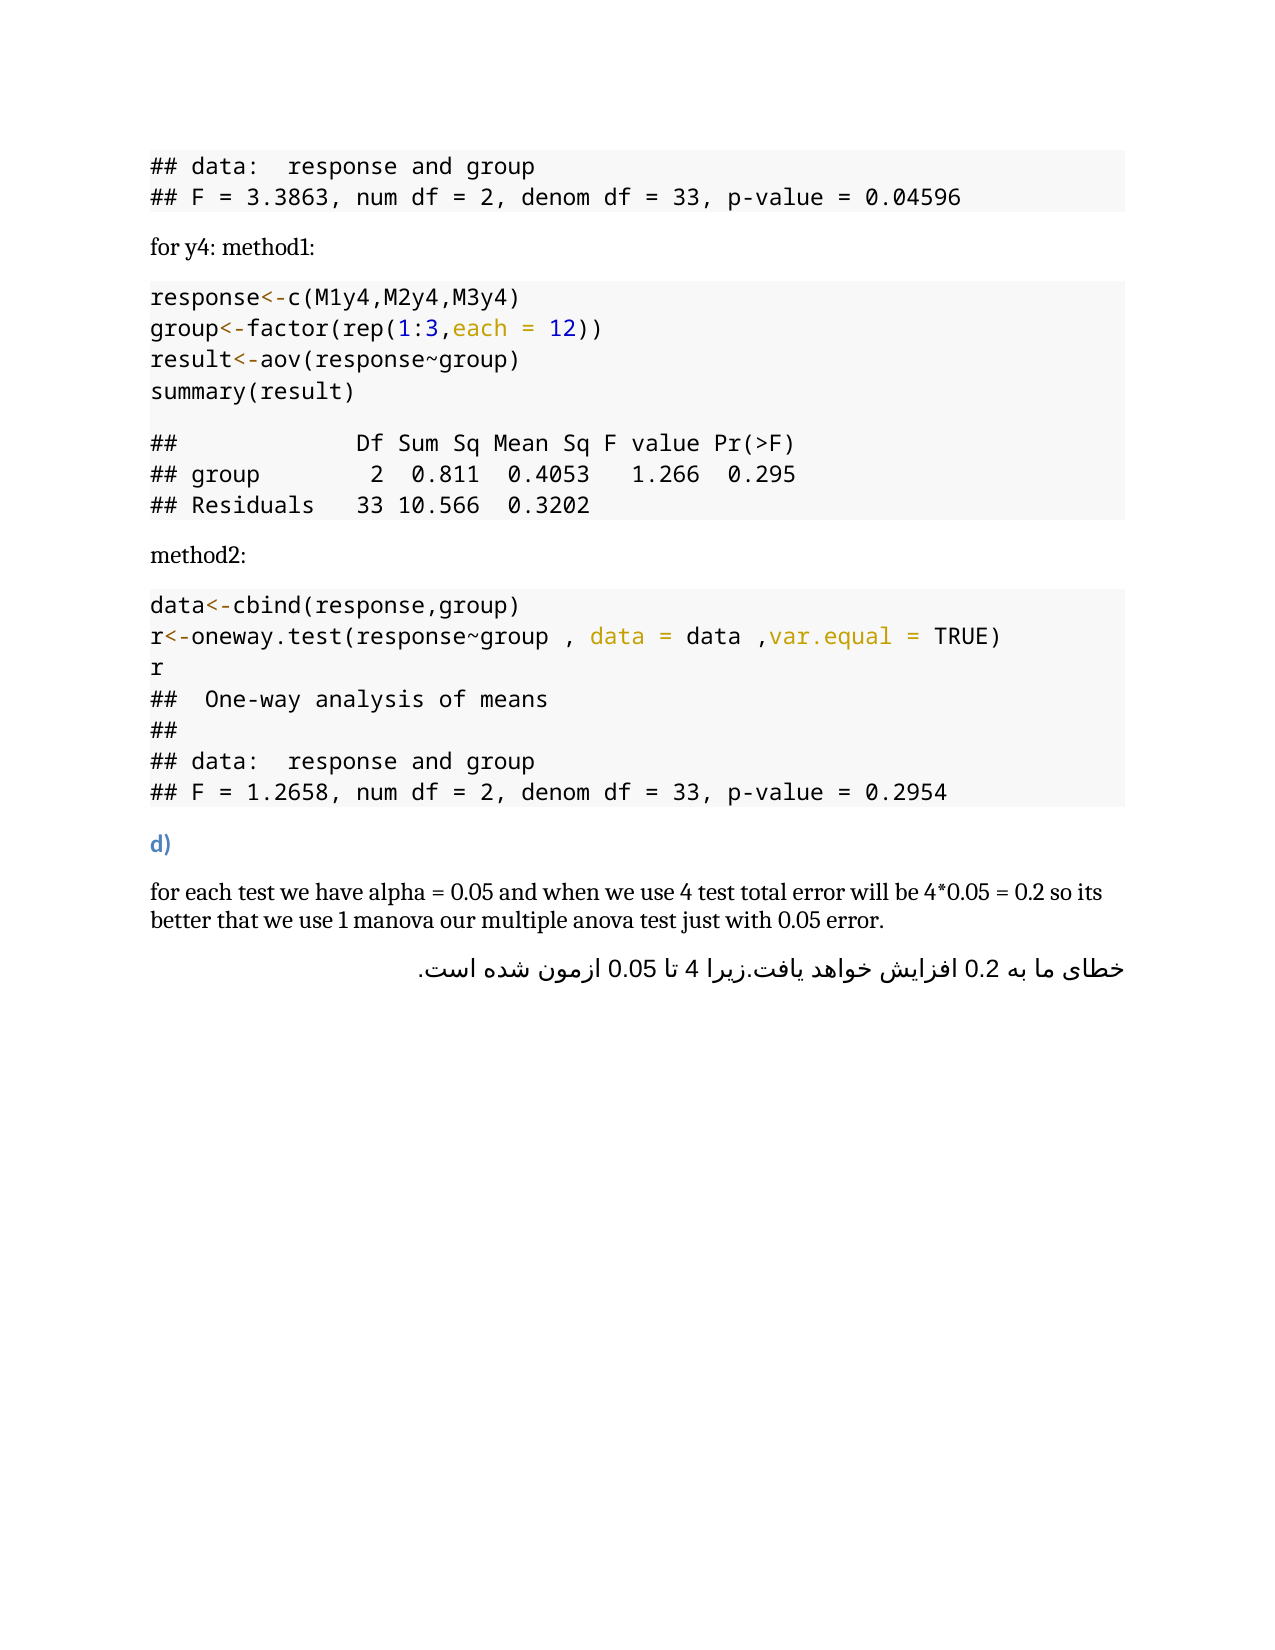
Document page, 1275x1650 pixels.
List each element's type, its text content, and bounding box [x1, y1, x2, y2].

text data<-cbind(response,group) r<-oneway.test(response~group , data = data ,var.equal = TRUE) r ## One-way analysis of means ## ## data: response and group ## F = 1.2658, num df = 2, denom df = 33, p-value = 0.2954 [150, 589, 1125, 807]
text for y4: method1: [150, 233, 1125, 262]
text method2: [150, 541, 1125, 570]
text خطای ما به 0.2 افزایش خواهد یافت.زیرا 4 تا 0.05 ازمون شده است. [150, 954, 1125, 983]
text response<-c(M1y4,M2y4,M3y4) group<-factor(rep(1:3,each = 12)) result<-aov(response~group) summary(result) [150, 281, 1125, 406]
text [150, 150, 1125, 212]
text ## Df Sum Sq Mean Sq F value Pr(>F) ## group 2 0.811 0.4053 1.266 0.295 ## Residuals 33 10.566 0.3202 [150, 427, 1125, 520]
subtitle d) [150, 828, 1125, 859]
text for each test we have alpha = 0.05 and when we use 4 test total error will be 4*0.05 = 0.2 so its better that we use 1 manova our multiple anova test just with 0.05 error. [150, 878, 1125, 935]
